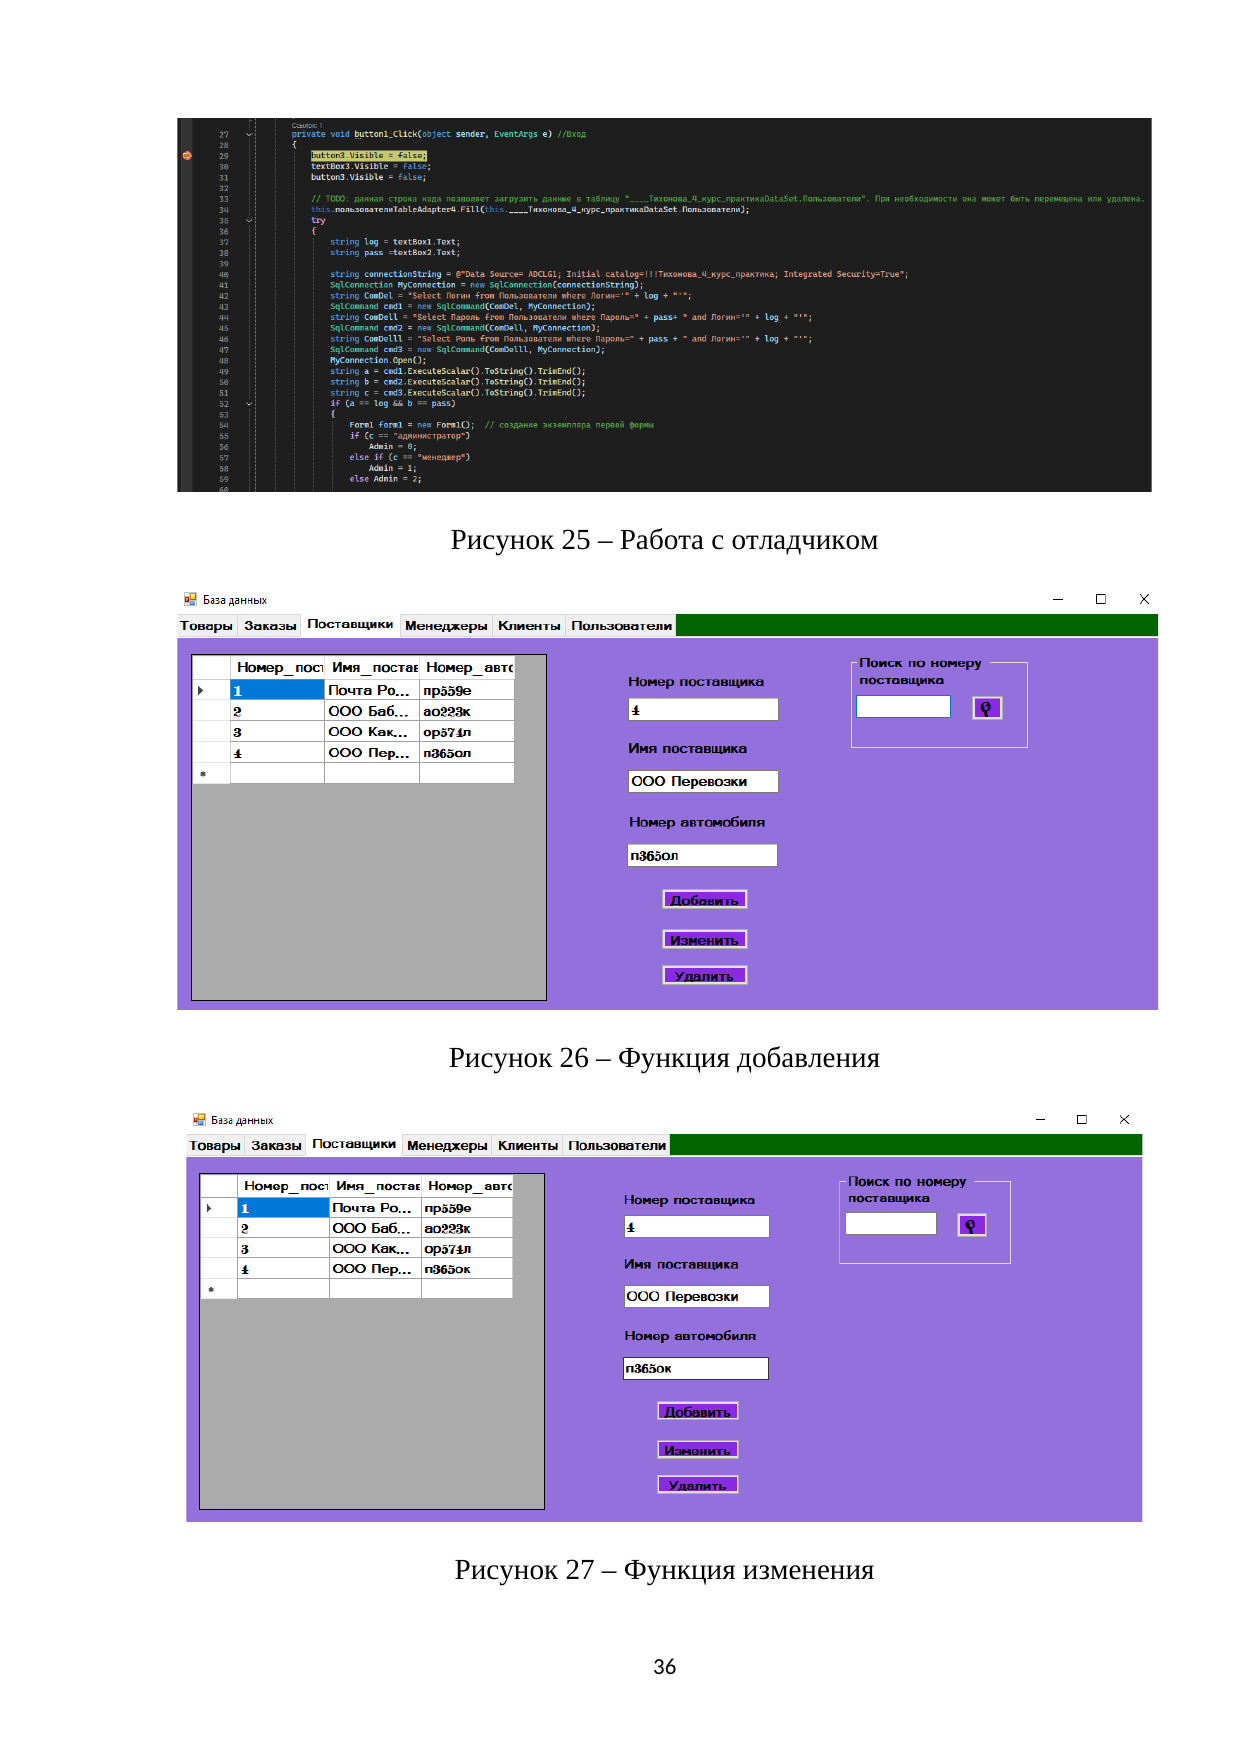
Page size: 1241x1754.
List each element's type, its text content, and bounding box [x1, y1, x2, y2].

picture [177, 118, 1152, 492]
text Рисунок 25 – Работа с отладчиком [177, 522, 1152, 556]
text Рисунок 26 – Функция добавления [177, 1041, 1152, 1074]
text Рисунок 27 – Функция изменения [177, 1552, 1152, 1586]
picture [177, 589, 1159, 1010]
picture [186, 1107, 1143, 1522]
